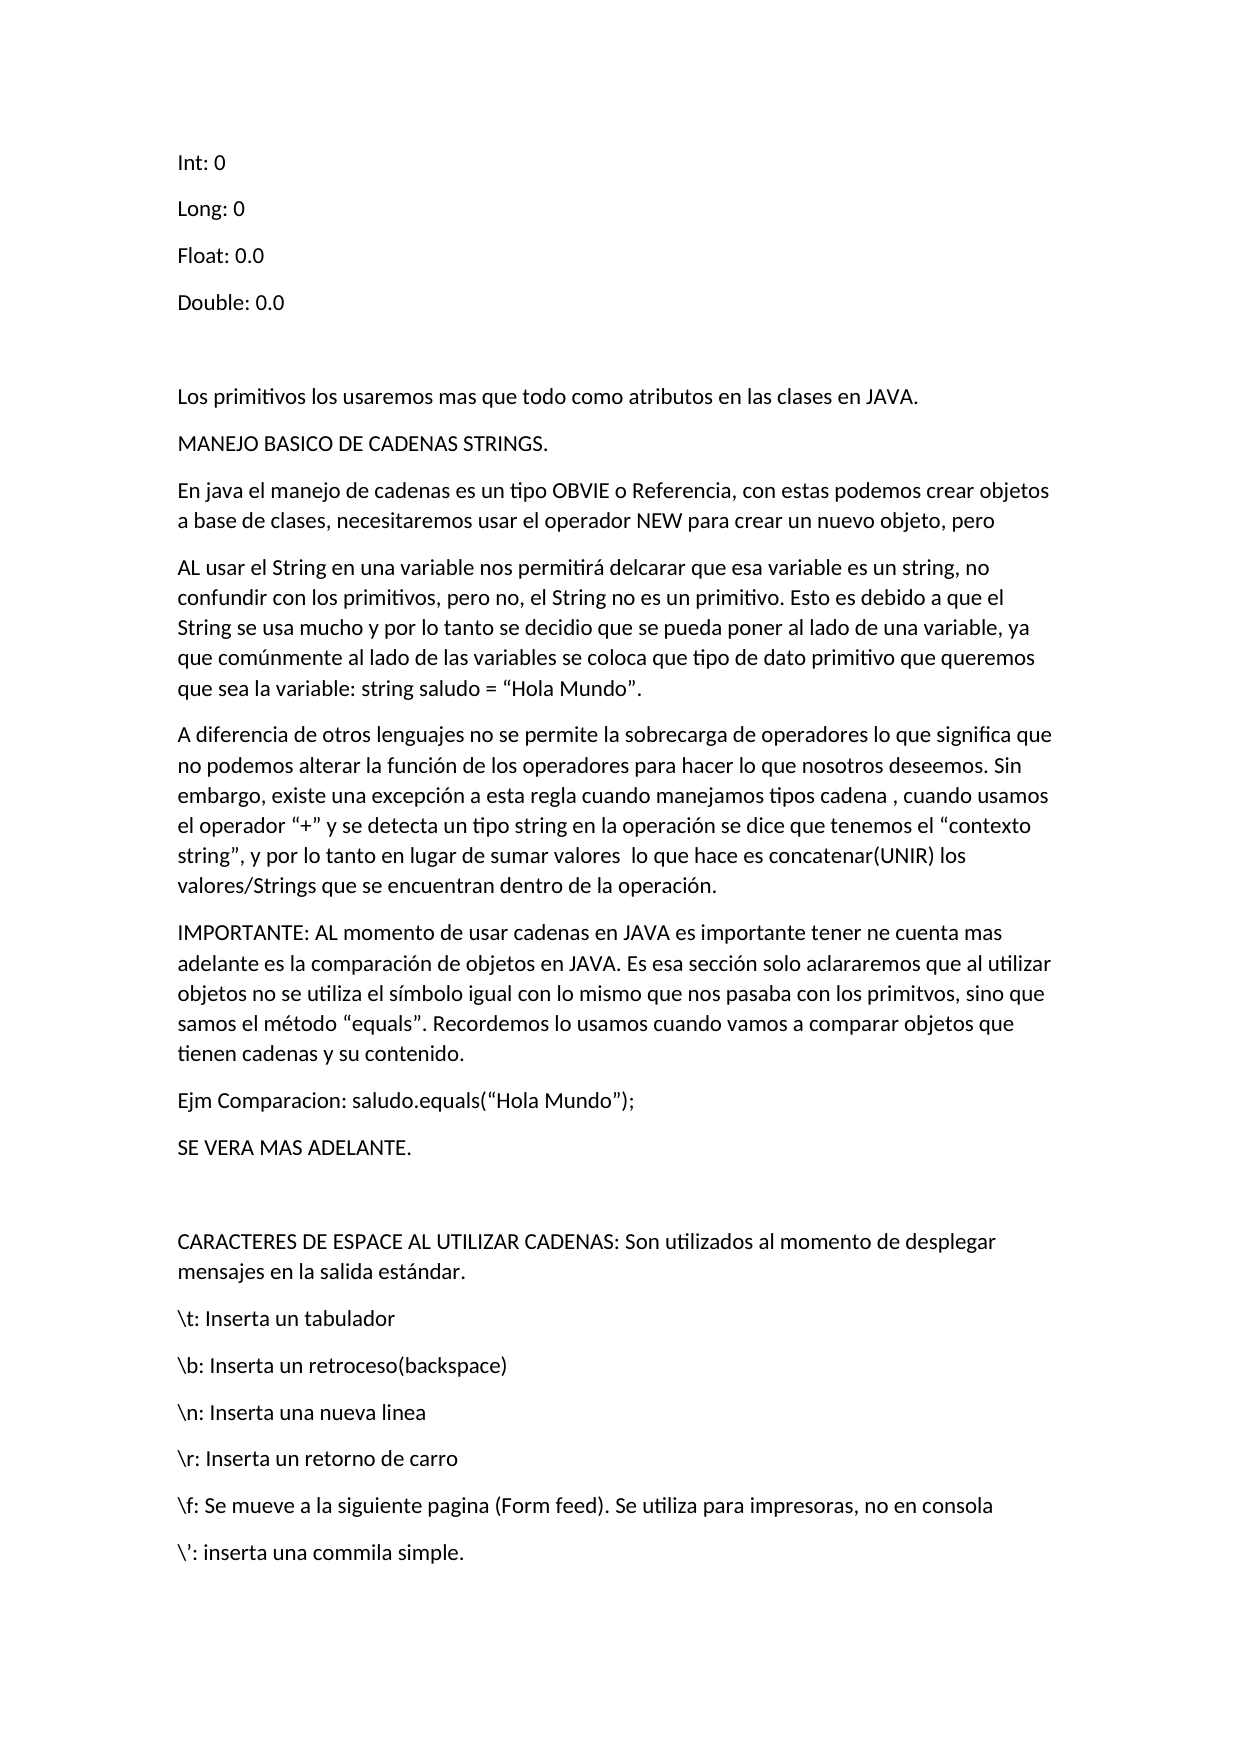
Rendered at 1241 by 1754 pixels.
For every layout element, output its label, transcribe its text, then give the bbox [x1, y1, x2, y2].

text Ejm Comparacion: saludo.equals(“Hola Mundo”); [177, 1086, 1063, 1114]
text Float: 0.0 [177, 241, 1063, 269]
text A diferencia de otros lenguajes no se permite la sobrecarga de operadores lo que significa que no podemos alterar la función de los operadores para hacer lo que nosotros deseemos. Sin embargo, existe una excepción a esta regla cuando manejamos tipos cadena , cuando usamos el operador “+” y se detecta un tipo string en la operación se dice que tenemos el “contexto string”, y por lo tanto en lugar de sumar valores lo que hace es concatenar(UNIR) los valores/Strings que se encuentran dentro de la operación. [177, 721, 1063, 899]
text Long: 0 [177, 194, 1063, 222]
text Int: 0 [177, 148, 1063, 176]
text CARACTERES DE ESPACE AL UTILIZAR CADENAS: Son utilizados al momento de desplegar mensajes en la salida estándar. [177, 1227, 1063, 1285]
text AL usar el String en una variable nos permitirá delcarar que esa variable es un string, no confundir con los primitivos, pero no, el String no es un primitivo. Esto es debido a que el String se usa mucho y por lo tanto se decidio que se pueda poner al lado de una variable, ya que comúnmente al lado de las variables se coloca que tipo de dato primitivo que queremos que sea la variable: string saludo = “Hola Mundo”. [177, 553, 1063, 702]
text MANEJO BASICO DE CADENAS STRINGS. [177, 429, 1063, 457]
text IMPORTANTE: AL momento de usar cadenas en JAVA es importante tener ne cuenta mas adelante es la comparación de objetos en JAVA. Es esa sección solo aclararemos que al utilizar objetos no se utiliza el símbolo igual con lo mismo que nos pasaba con los primitvos, sino que samos el método “equals”. Recordemos lo usamos cuando vamos a comparar objetos que tienen cadenas y su contenido. [177, 918, 1063, 1067]
text Double: 0.0 [177, 288, 1063, 316]
text \f: Se mueve a la siguiente pagina (Form feed). Se utiliza para impresoras, no en consola [177, 1491, 1063, 1519]
text \t: Inserta un tabulador [177, 1304, 1063, 1332]
text \r: Inserta un retorno de carro [177, 1444, 1063, 1472]
text \b: Inserta un retroceso(backspace) [177, 1351, 1063, 1379]
text \n: Inserta una nueva linea [177, 1398, 1063, 1426]
text En java el manejo de cadenas es un tipo OBVIE o Referencia, con estas podemos crear objetos a base de clases, necesitaremos usar el operador NEW para crear un nuevo objeto, pero [177, 476, 1063, 534]
text SE VERA MAS ADELANTE. [177, 1133, 1063, 1161]
text \’: inserta una commila simple. [177, 1538, 1063, 1566]
text Los primitivos los usaremos mas que todo como atributos en las clases en JAVA. [177, 382, 1063, 410]
